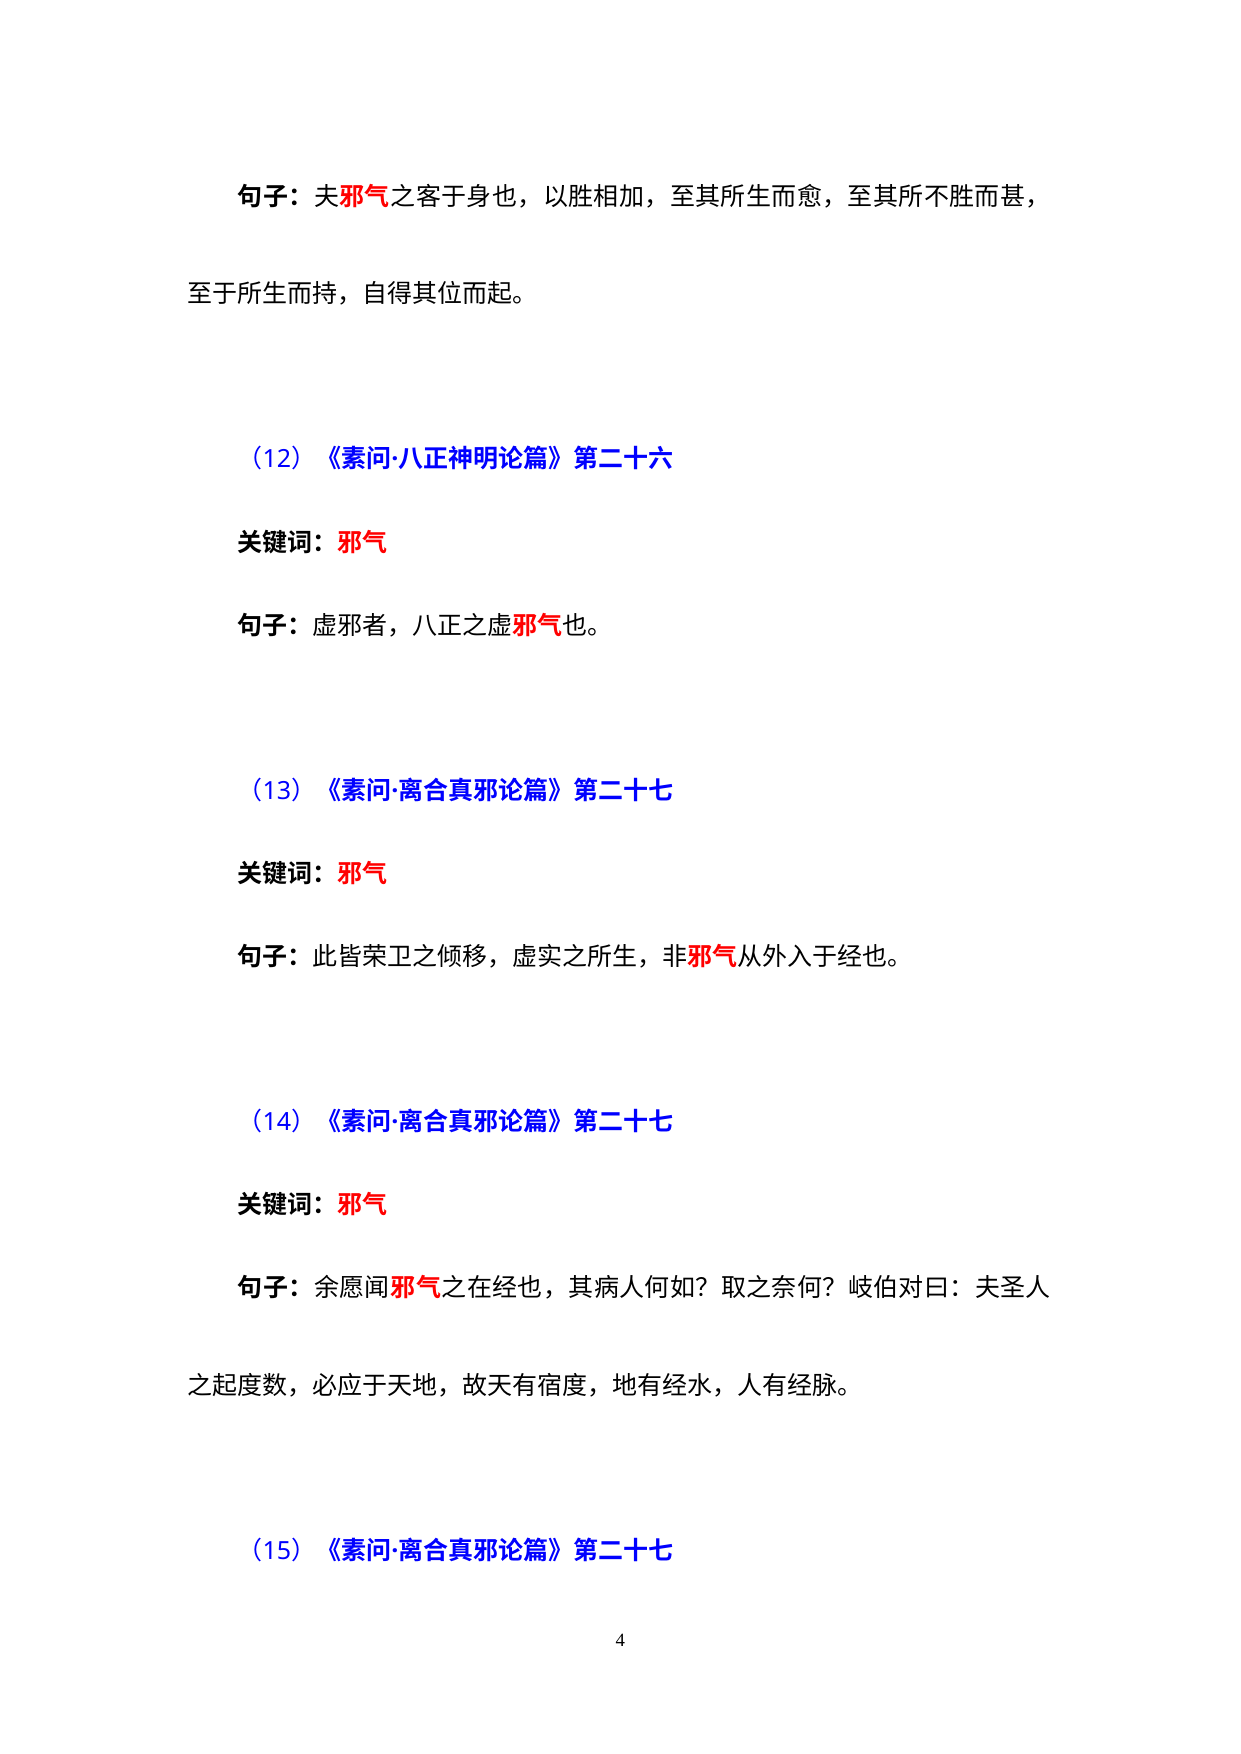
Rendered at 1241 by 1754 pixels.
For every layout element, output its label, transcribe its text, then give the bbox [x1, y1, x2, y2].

text （14）《素问·离合真邪论篇》第二十七 [187, 1087, 1053, 1152]
text 关键词：邪气 [187, 1170, 1053, 1235]
text 句子：此皆荣卫之倾移，虚实之所生，非邪气从外入于经也。 [187, 922, 1053, 987]
text （13）《素问·离合真邪论篇》第二十七 [187, 756, 1053, 821]
text （15）《素问·离合真邪论篇》第二十七 [187, 1516, 1053, 1581]
text （12）《素问·八正神明论篇》第二十六 [187, 424, 1053, 489]
text 句子：夫邪气之客于身也，以胜相加，至其所生而愈，至其所不胜而甚，至于所生而持，自得其位而起。 [187, 162, 1053, 324]
text 句子：虚邪者，八正之虚邪气也。 [187, 591, 1053, 656]
text 关键词：邪气 [187, 508, 1053, 573]
text 关键词：邪气 [187, 839, 1053, 904]
text 句子：余愿闻邪气之在经也，其病人何如？取之奈何？岐伯对曰：夫圣人之起度数，必应于天地，故天有宿度，地有经水，人有经脉。 [187, 1253, 1053, 1416]
